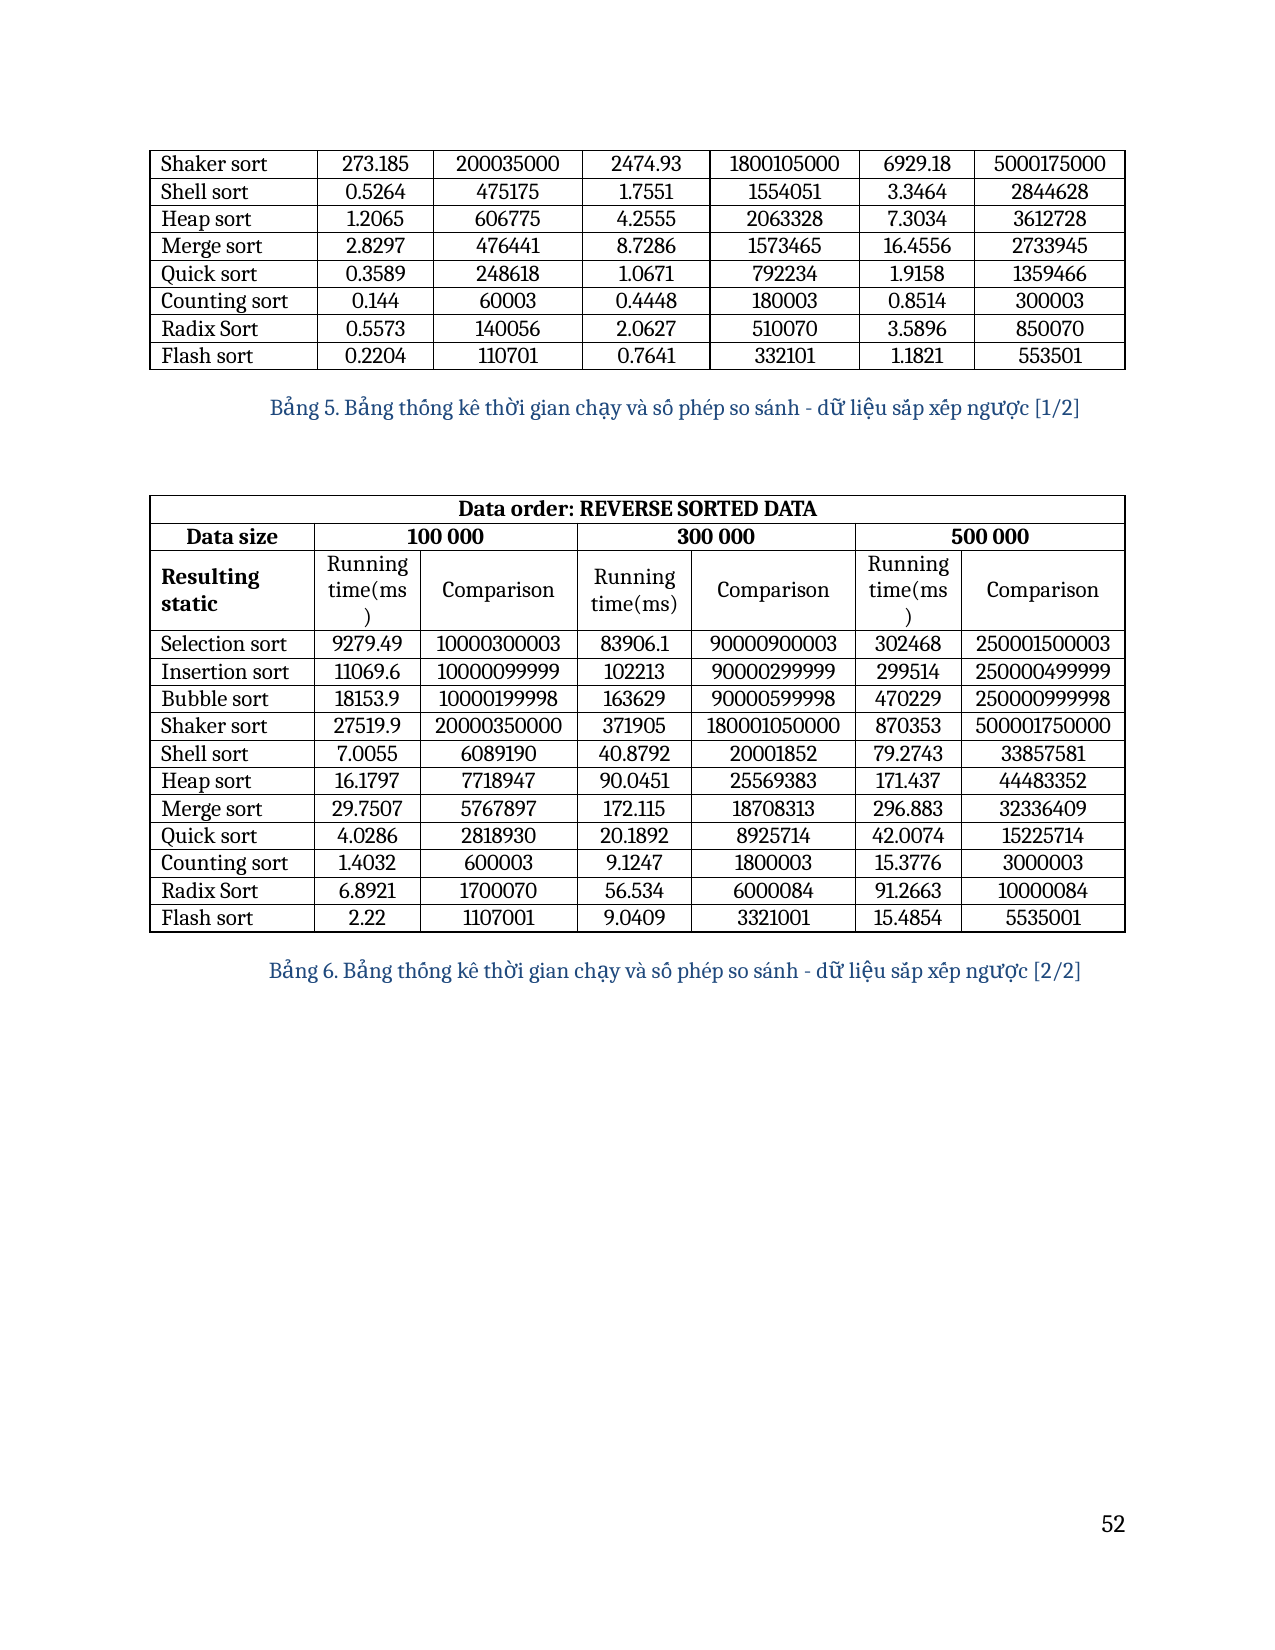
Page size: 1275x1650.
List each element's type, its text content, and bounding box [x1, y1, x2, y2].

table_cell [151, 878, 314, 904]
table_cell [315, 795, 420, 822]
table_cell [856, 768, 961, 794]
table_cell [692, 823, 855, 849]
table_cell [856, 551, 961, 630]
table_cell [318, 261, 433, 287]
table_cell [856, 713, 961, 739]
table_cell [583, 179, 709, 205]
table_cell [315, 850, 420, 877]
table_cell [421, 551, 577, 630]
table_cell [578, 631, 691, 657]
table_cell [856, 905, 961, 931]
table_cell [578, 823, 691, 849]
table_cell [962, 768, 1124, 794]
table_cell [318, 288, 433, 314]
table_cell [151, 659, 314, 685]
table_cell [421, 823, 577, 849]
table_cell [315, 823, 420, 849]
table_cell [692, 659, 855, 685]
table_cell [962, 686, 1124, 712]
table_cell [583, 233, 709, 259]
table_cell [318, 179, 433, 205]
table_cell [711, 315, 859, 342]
text Bảng 6. Bảng thống kê thời gian chạy và số phép so sánh - dữ liệu sắp xếp ngược [2/2] [225, 957, 1125, 984]
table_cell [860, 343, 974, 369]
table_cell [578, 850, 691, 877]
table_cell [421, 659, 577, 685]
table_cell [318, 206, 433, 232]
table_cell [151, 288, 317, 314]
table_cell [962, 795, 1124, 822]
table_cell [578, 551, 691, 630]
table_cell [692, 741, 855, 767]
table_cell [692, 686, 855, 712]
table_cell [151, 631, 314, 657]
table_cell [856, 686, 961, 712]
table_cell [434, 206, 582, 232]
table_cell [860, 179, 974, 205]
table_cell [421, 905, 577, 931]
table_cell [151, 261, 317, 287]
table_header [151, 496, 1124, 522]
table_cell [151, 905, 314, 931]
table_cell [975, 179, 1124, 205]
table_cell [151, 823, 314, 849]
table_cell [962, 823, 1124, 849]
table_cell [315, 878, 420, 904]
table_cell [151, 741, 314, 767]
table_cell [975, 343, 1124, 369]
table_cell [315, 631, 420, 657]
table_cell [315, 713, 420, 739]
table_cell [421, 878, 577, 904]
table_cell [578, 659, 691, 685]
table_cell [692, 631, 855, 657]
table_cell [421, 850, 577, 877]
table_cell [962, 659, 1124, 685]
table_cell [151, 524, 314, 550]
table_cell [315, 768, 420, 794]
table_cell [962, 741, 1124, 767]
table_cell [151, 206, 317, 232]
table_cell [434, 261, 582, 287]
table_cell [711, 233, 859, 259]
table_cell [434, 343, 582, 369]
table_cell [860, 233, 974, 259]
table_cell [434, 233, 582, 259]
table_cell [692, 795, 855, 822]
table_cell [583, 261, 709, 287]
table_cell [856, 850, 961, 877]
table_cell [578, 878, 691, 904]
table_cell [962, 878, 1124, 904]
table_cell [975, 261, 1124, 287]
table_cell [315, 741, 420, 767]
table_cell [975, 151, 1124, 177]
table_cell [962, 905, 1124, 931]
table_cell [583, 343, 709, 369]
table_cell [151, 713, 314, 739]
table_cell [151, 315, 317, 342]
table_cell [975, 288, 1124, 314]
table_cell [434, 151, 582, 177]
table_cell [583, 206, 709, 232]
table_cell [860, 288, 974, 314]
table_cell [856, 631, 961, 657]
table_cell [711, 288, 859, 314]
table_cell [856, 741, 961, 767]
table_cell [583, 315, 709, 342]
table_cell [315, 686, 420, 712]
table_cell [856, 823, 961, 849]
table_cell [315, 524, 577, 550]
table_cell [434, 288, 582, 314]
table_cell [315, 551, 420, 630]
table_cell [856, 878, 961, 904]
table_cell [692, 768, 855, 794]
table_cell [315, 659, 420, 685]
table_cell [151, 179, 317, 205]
text Bảng 5. Bảng thống kê thời gian chạy và số phép so sánh - dữ liệu sắp xếp ngược [1/2] [225, 395, 1125, 422]
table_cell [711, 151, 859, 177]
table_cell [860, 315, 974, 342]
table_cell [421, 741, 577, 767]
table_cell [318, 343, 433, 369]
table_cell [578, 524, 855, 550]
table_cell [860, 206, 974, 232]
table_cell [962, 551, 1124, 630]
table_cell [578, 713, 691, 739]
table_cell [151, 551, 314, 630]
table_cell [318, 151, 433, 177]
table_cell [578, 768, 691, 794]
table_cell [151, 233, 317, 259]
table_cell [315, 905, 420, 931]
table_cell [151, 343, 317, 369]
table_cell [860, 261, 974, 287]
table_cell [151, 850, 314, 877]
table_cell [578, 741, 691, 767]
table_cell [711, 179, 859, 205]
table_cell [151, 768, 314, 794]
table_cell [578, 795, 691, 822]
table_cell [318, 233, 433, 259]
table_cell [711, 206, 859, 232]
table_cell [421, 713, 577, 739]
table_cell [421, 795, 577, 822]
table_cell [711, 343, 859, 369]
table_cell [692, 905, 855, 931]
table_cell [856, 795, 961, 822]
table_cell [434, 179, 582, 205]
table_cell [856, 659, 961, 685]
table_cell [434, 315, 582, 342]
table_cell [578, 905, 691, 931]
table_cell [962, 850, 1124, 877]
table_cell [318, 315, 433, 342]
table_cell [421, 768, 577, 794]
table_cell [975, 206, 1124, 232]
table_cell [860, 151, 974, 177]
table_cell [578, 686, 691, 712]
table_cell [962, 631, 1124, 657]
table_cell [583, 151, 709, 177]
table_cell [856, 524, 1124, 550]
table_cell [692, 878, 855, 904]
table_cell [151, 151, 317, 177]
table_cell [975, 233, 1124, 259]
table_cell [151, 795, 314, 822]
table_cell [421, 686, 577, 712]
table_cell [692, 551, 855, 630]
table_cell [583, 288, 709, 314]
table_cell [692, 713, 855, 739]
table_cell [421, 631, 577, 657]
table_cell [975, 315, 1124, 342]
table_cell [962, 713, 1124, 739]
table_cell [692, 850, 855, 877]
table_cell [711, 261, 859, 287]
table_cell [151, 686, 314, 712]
